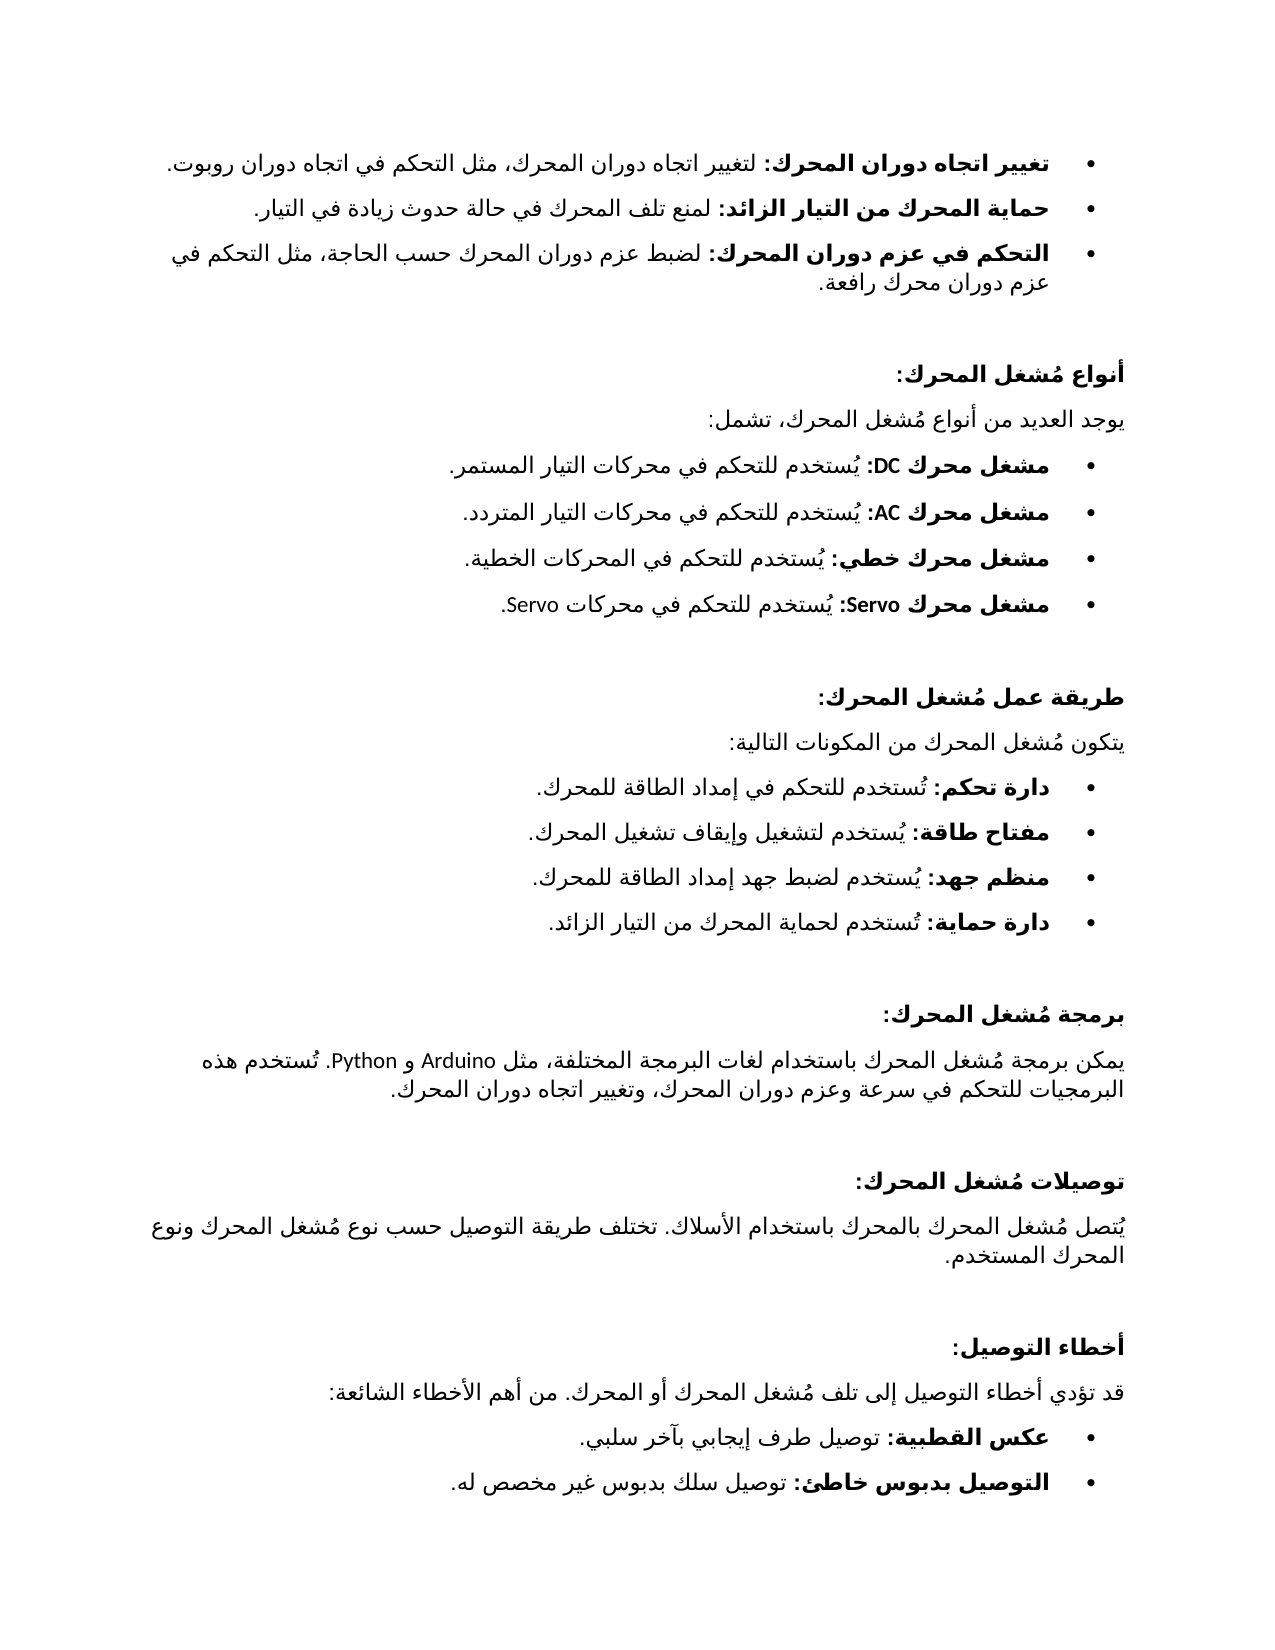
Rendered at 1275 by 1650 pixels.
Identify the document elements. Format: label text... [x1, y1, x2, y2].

list مشغل محرك AC: يُستخدم للتحكم في محركات التيار المتردد. [150, 498, 1087, 526]
text يمكن برمجة مُشغل المحرك باستخدام لغات البرمجة المختلفة، مثل Arduino و Python. تُستخدم هذه البرمجيات للتحكم في سرعة وعزم دوران المحرك، وتغيير اتجاه دوران المحرك. [150, 1046, 1125, 1102]
text أنواع مُشغل المحرك: [150, 361, 1125, 387]
list مشغل محرك Servo: يُستخدم للتحكم في محركات Servo. [150, 590, 1087, 618]
list عكس القطبية: توصيل طرف إيجابي بآخر سلبي. [150, 1424, 1087, 1450]
list مشغل محرك DC: يُستخدم للتحكم في محركات التيار المستمر. [150, 451, 1087, 479]
text برمجة مُشغل المحرك: [150, 1001, 1125, 1027]
list التحكم في عزم دوران المحرك: لضبط عزم دوران المحرك حسب الحاجة، مثل التحكم في عزم دوران محرك رافعة. [150, 240, 1087, 295]
text طريقة عمل مُشغل المحرك: [150, 683, 1125, 710]
text يوجد العديد من أنواع مُشغل المحرك، تشمل: [150, 406, 1125, 432]
text توصيلات مُشغل المحرك: [150, 1168, 1125, 1194]
list منظم جهد: يُستخدم لضبط جهد إمداد الطاقة للمحرك. [150, 864, 1087, 890]
list دارة حماية: تُستخدم لحماية المحرك من التيار الزائد. [150, 909, 1087, 935]
list تغيير اتجاه دوران المحرك: لتغيير اتجاه دوران المحرك، مثل التحكم في اتجاه دوران روبوت. [150, 150, 1087, 176]
text قد تؤدي أخطاء التوصيل إلى تلف مُشغل المحرك أو المحرك. من أهم الأخطاء الشائعة: [150, 1379, 1125, 1405]
list مفتاح طاقة: يُستخدم لتشغيل وإيقاف تشغيل المحرك. [150, 819, 1087, 845]
text يُتصل مُشغل المحرك بالمحرك باستخدام الأسلاك. تختلف طريقة التوصيل حسب نوع مُشغل المحرك ونوع المحرك المستخدم. [150, 1213, 1125, 1268]
list دارة تحكم: تُستخدم للتحكم في إمداد الطاقة للمحرك. [150, 774, 1087, 800]
text أخطاء التوصيل: [150, 1334, 1125, 1360]
list التوصيل بدبوس خاطئ: توصيل سلك بدبوس غير مخصص له. [150, 1469, 1087, 1495]
list حماية المحرك من التيار الزائد: لمنع تلف المحرك في حالة حدوث زيادة في التيار. [150, 195, 1087, 221]
list مشغل محرك خطي: يُستخدم للتحكم في المحركات الخطية. [150, 544, 1087, 571]
text يتكون مُشغل المحرك من المكونات التالية: [150, 728, 1125, 755]
